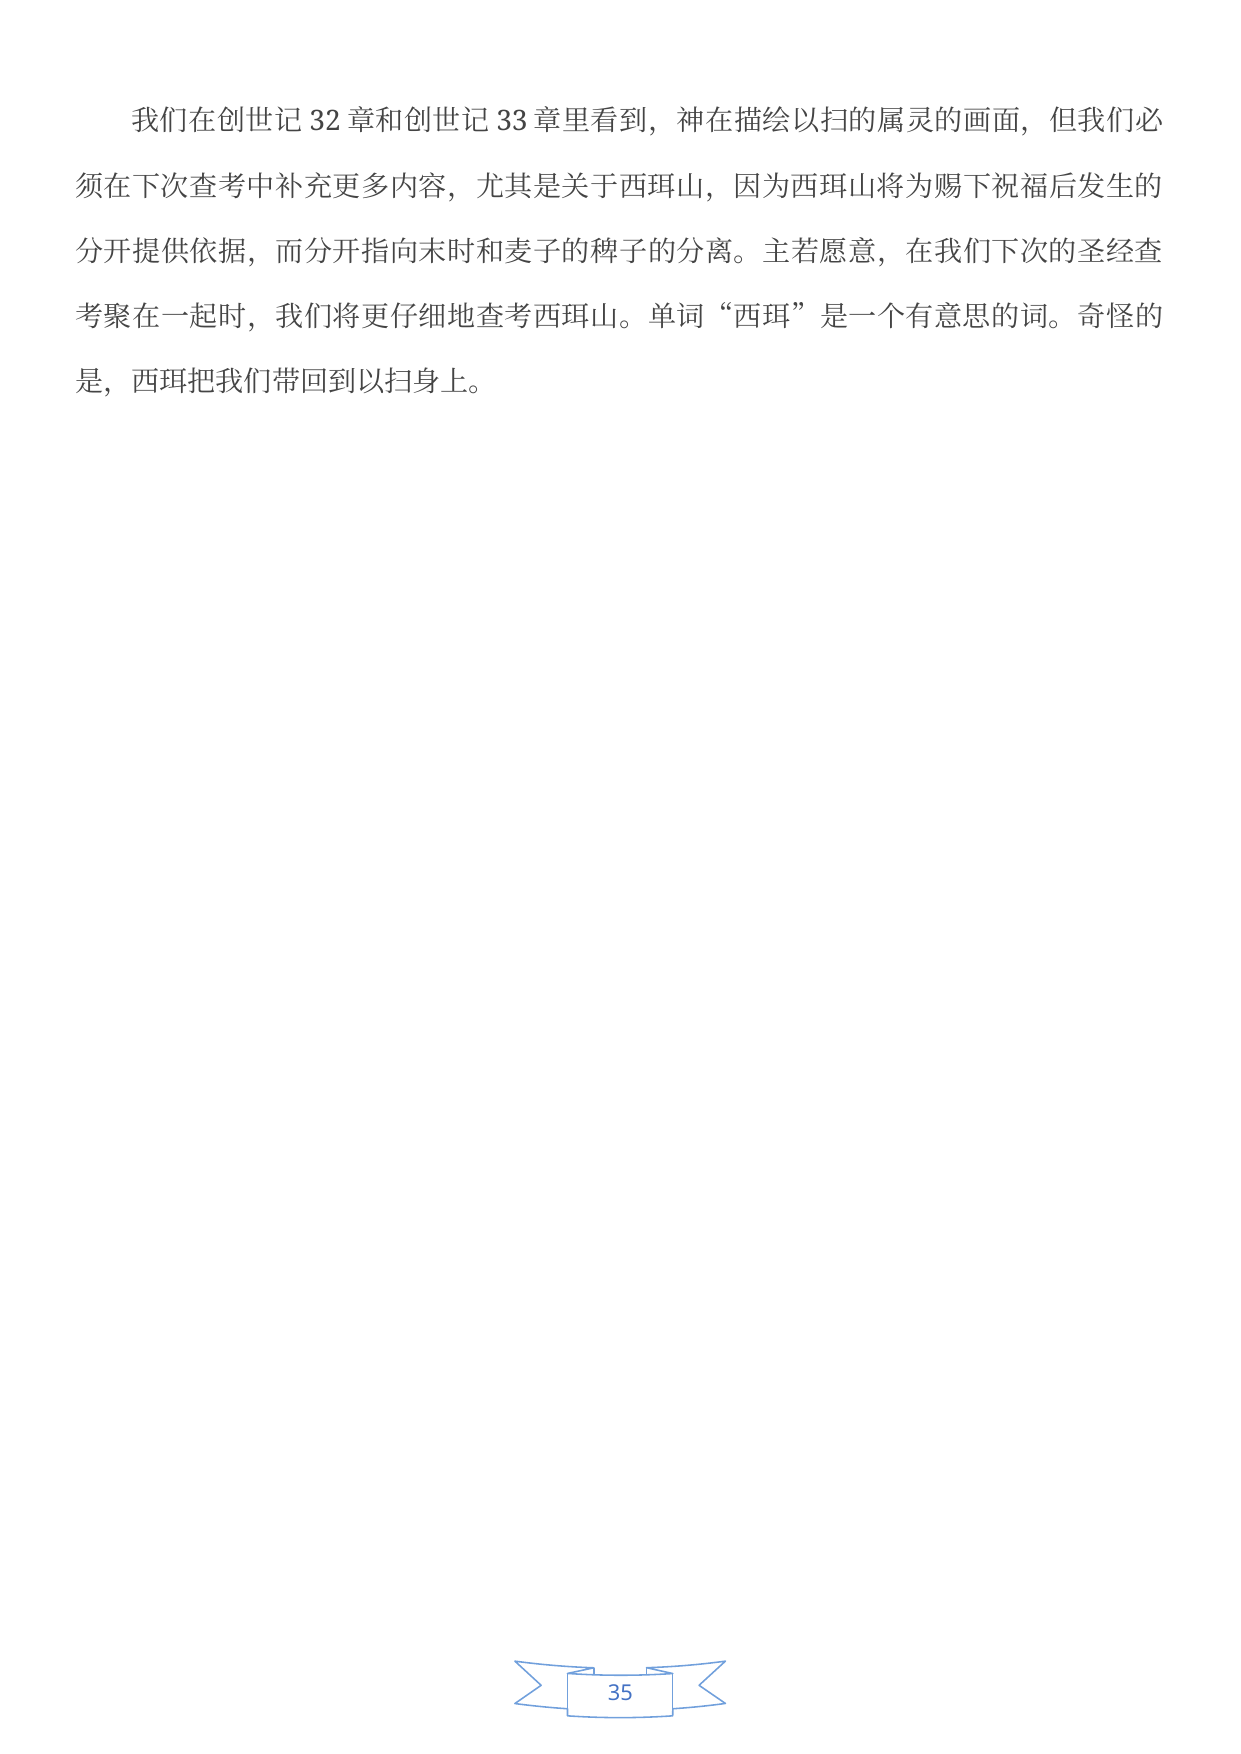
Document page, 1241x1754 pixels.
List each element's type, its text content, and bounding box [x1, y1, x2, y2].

text 我们在创世记32章和创世记33章里看到，神在描绘以扫的属灵的画面，但我们必须在下次查考中补充更多内容，尤其是关于西珥山，因为西珥山将为赐下祝福后发生的分开提供依据，而分开指向末时和麦子的稗子的分离。主若愿意，在我们下次的圣经查考聚在一起时，我们将更仔细地查考西珥山。单词“西珥”是一个有意思的词。奇怪的是，西珥把我们带回到以扫身上。 [75, 86, 1165, 411]
